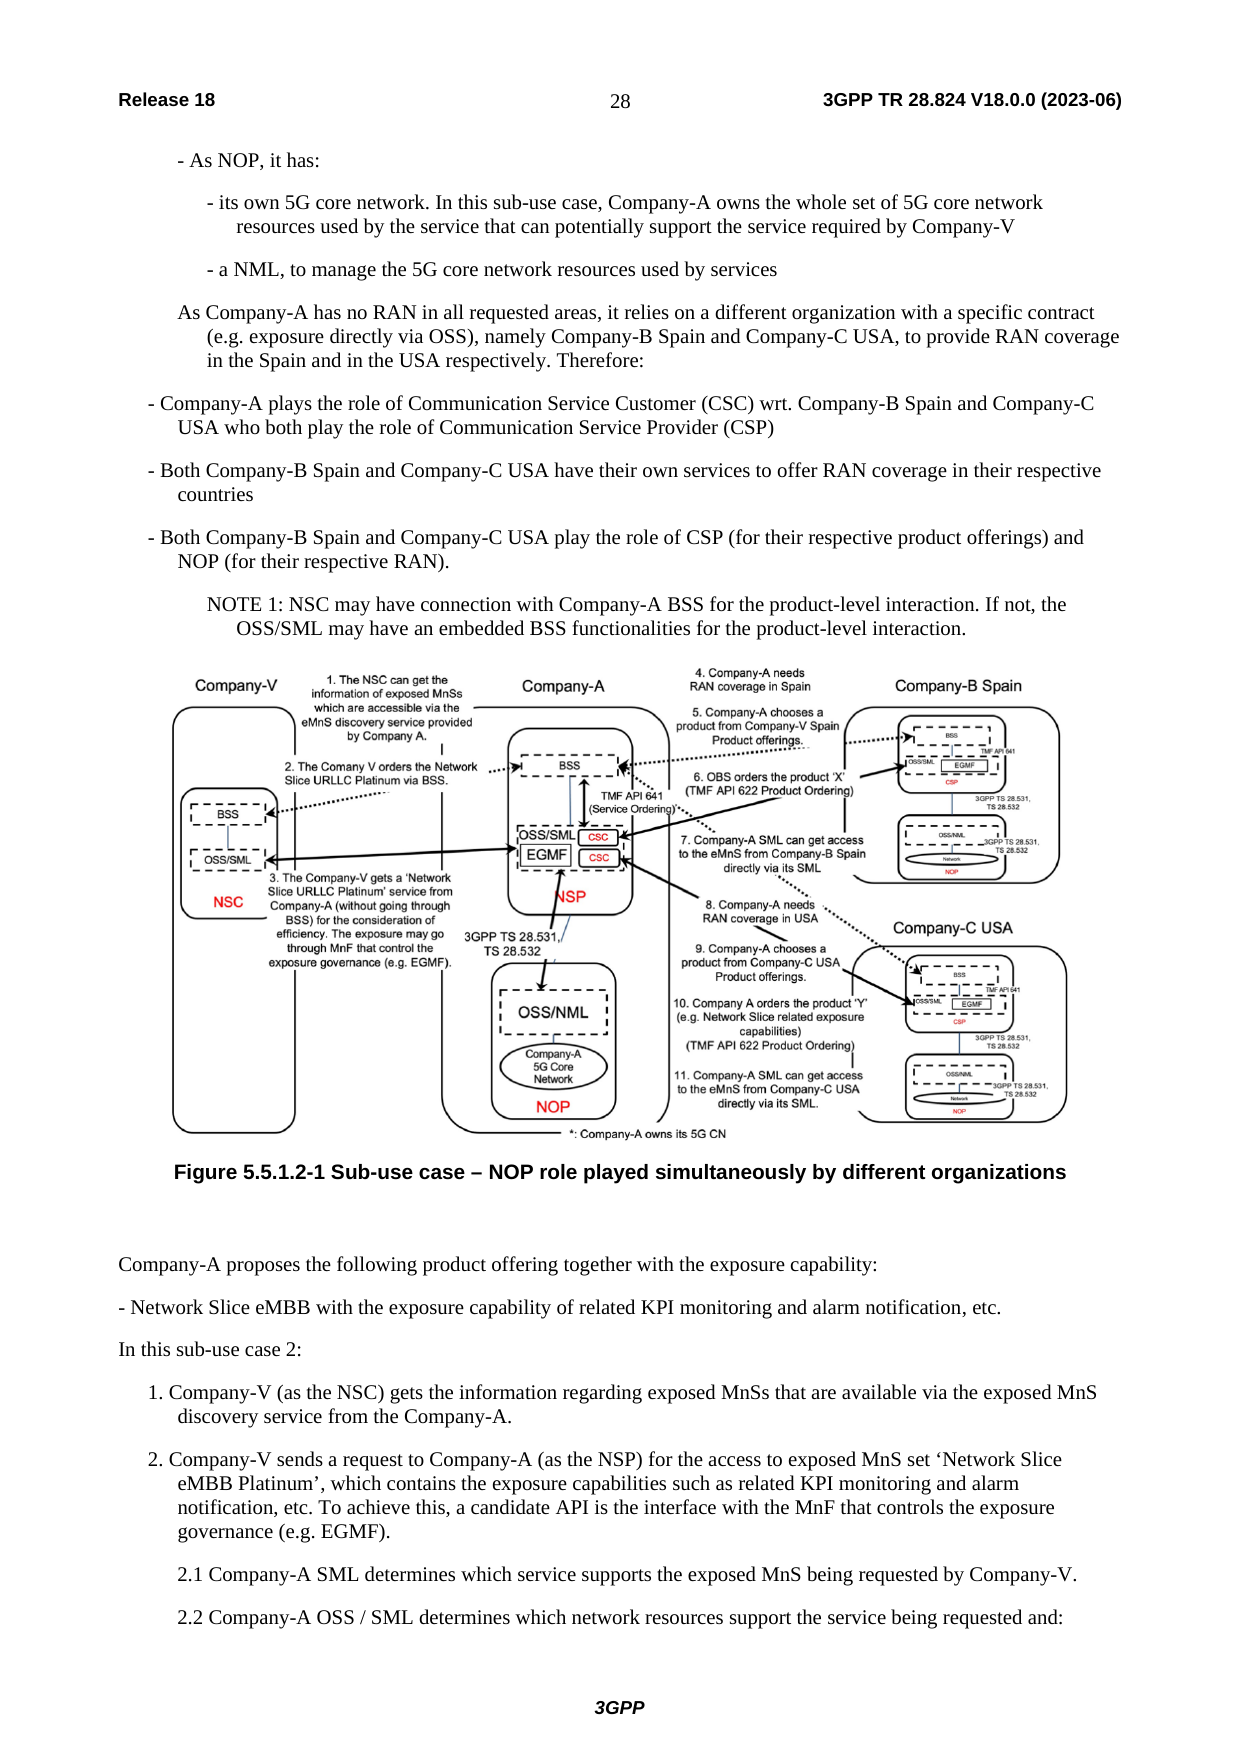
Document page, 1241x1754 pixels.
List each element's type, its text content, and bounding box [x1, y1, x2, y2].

text Company-A proposes the following product offering together with the exposure capability: [118, 1252, 1122, 1276]
text NOTE 1: NSC may have connection with Company-A BSS for the product-level interaction. If not, the OSS/SML may have an embedded BSS functionalities for the product-level interaction. [207, 592, 1122, 640]
text 2.2 Company-A OSS / SML determines which network resources support the service being requested and: [177, 1605, 1122, 1629]
text In this sub-use case 2: [118, 1337, 1122, 1361]
text 2.1 Company-A SML determines which service supports the exposed MnS being requested by Company-V. [177, 1562, 1122, 1586]
text 2. Company-V sends a request to Company-A (as the NSP) for the access to exposed MnS set ‘Network Slice eMBB Platinum’, which contains the exposure capabilities such as related KPI monitoring and alarm notification, etc. To achieve this, a candidate API is the interface with the MnF that controls the exposure governance (e.g. EGMF). [148, 1447, 1122, 1543]
text - As NOP, it has: [177, 147, 1122, 172]
text - its own 5G core network. In this sub-use case, Company-A owns the whole set of 5G core network resources used by the service that can potentially support the service required by Company-V [207, 190, 1122, 238]
text - Both Company-B Spain and Company-C USA play the role of CSP (for their respective product offerings) and NOP (for their respective RAN). [148, 525, 1122, 573]
text - Company-A plays the role of Communication Service Customer (CSC) wrt. Company-B Spain and Company-C USA who both play the role of Communication Service Provider (CSP) [148, 391, 1122, 439]
text - a NML, to manage the 5G core network resources used by services [207, 257, 1122, 281]
text - Both Company-B Spain and Company-C USA have their own services to offer RAN coverage in their respective countries [148, 458, 1122, 506]
text 1. Company-V (as the NSC) gets the information regarding exposed MnSs that are available via the exposed MnS discovery service from the Company-A. [148, 1380, 1122, 1428]
text As Company-A has no RAN in all requested areas, it relies on a different organization with a specific contract (e.g. exposure directly via OSS), namely Company-B Spain and Company-C USA, to provide RAN coverage in the Spain and in the USA respectively. Therefore: [177, 300, 1122, 372]
picture [169, 664, 1071, 1142]
text - Network Slice eMBB with the exposure capability of related KPI monitoring and alarm notification, etc. [118, 1294, 1122, 1319]
text Figure 5.5.1.2-1 Sub-use case – NOP role played simultaneously by different organizations [118, 1160, 1122, 1184]
